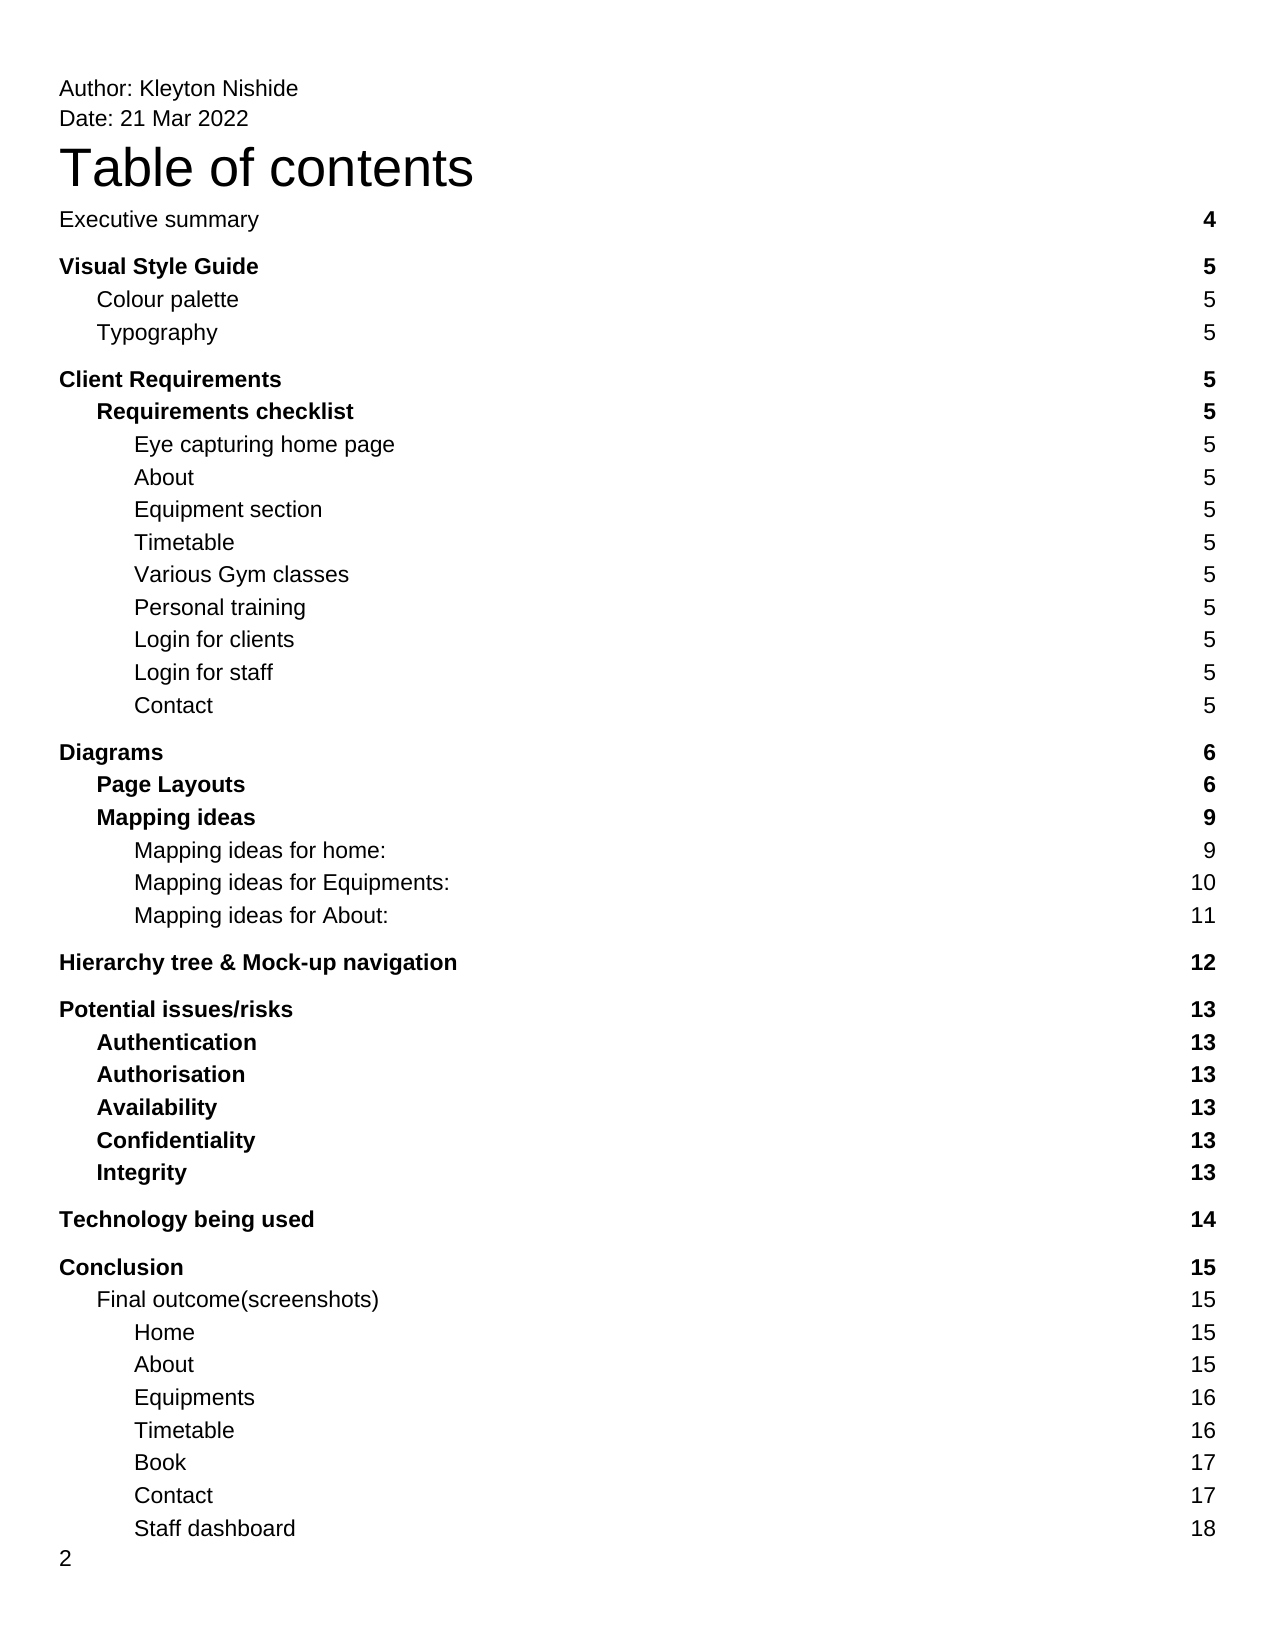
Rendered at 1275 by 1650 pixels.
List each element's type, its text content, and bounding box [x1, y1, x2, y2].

title Table of contents [59, 135, 1216, 198]
